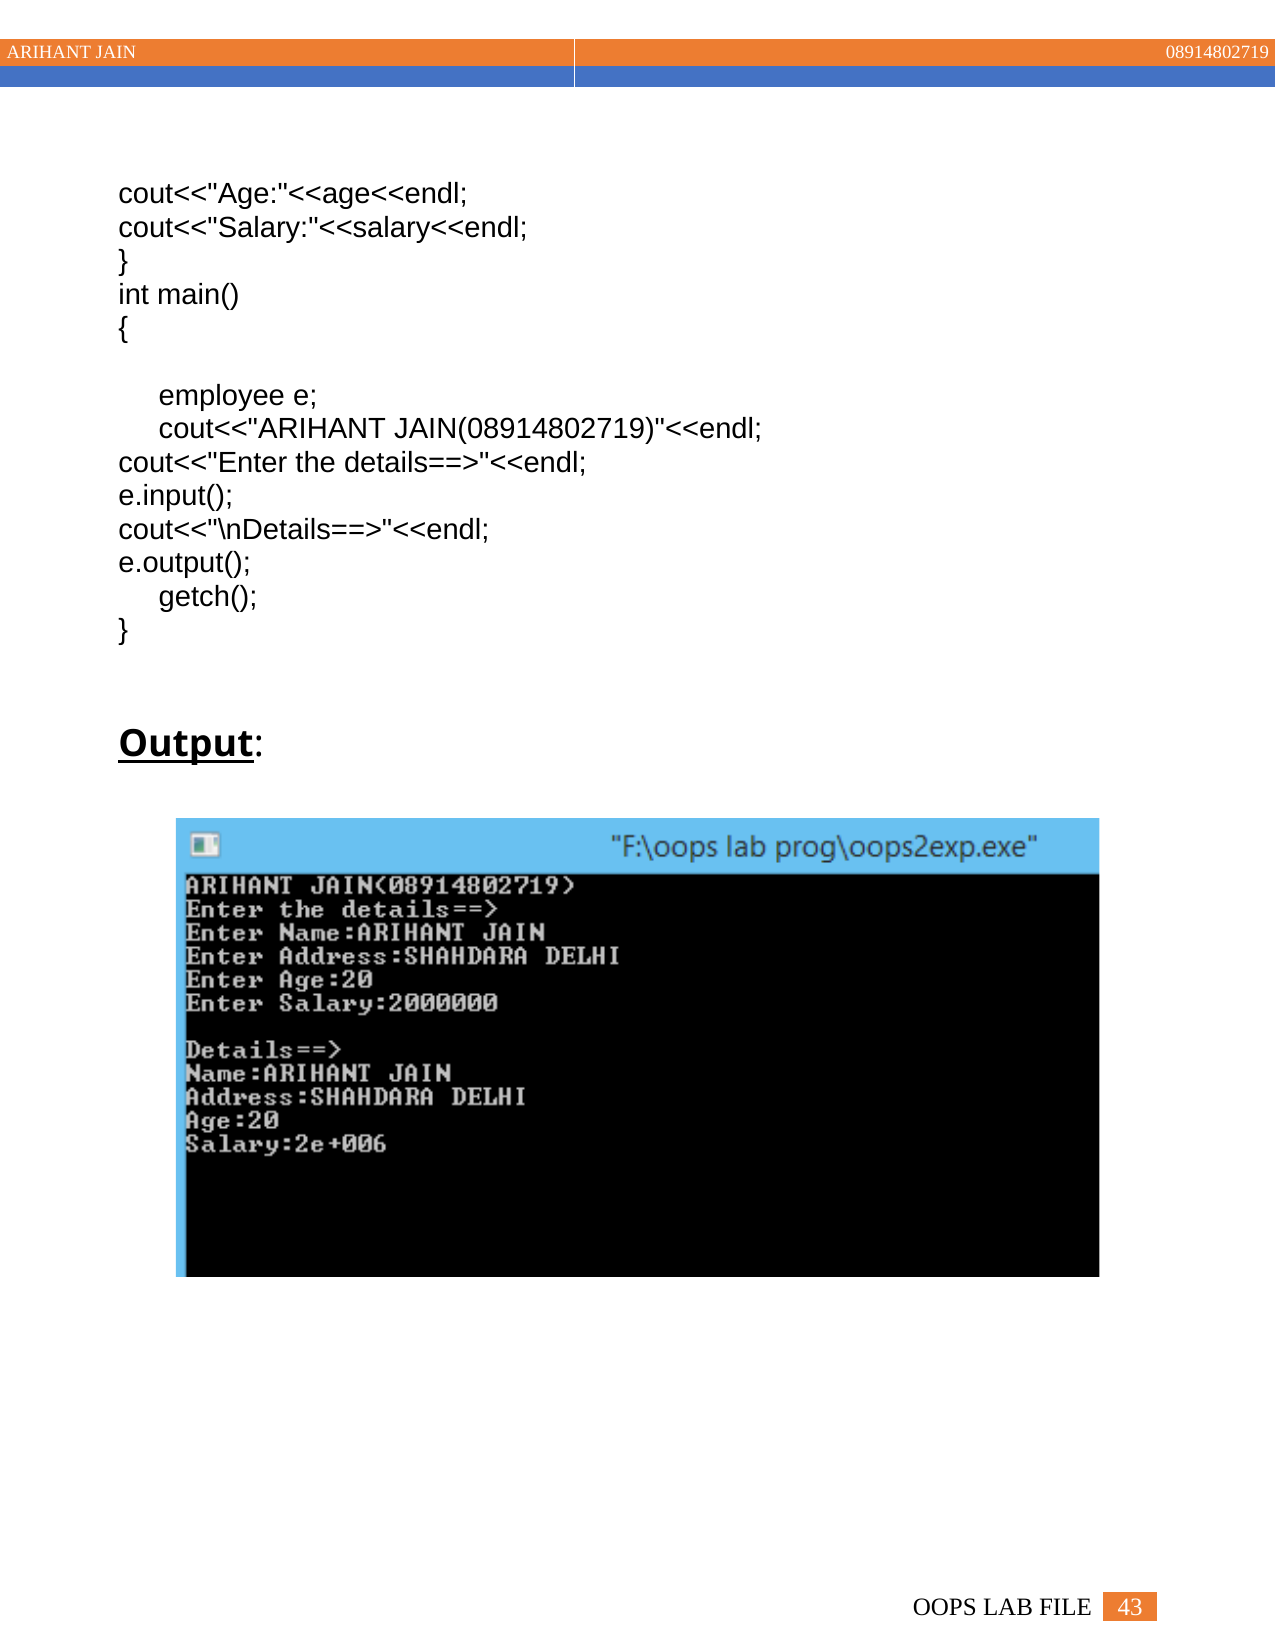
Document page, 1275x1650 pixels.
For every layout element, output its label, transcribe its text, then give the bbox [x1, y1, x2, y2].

text employee e; [118, 378, 1157, 411]
text cout<<"\nDetails==>"<<endl; [118, 512, 1157, 545]
text cout<<"Enter the details==>"<<endl; [118, 445, 1157, 478]
text getch(); [118, 579, 1157, 612]
text } [118, 612, 1157, 646]
text cout<<"Salary:"<<salary<<endl; [118, 210, 1157, 243]
text } [118, 243, 1157, 277]
text cout<<"Age:"<<age<<endl; [118, 176, 1157, 210]
text int main() [118, 277, 1157, 311]
text e.input(); [118, 478, 1157, 512]
text e.output(); [118, 545, 1157, 579]
text cout<<"ARIHANT JAIN(08914802719)"<<endl; [118, 411, 1157, 445]
text Output: [118, 717, 1157, 768]
picture [175, 818, 1100, 1277]
text { [118, 311, 1157, 344]
